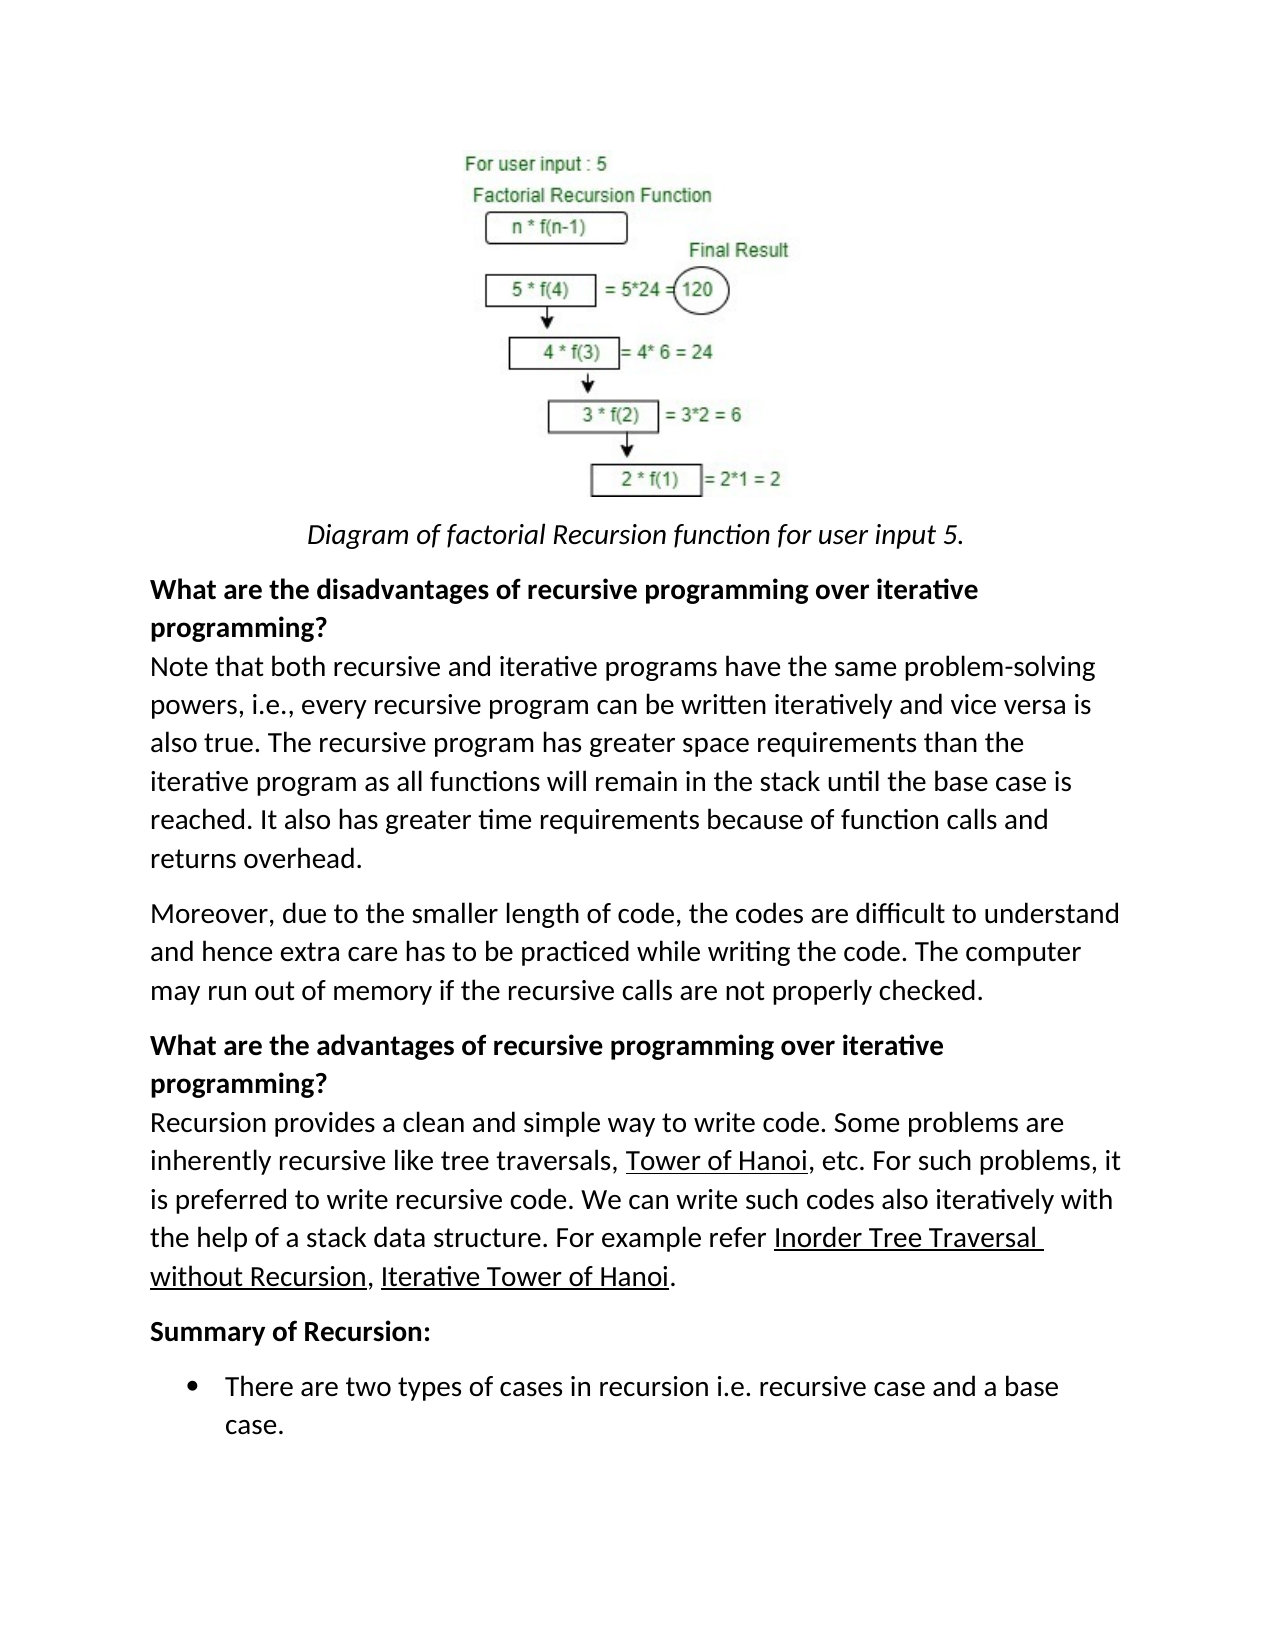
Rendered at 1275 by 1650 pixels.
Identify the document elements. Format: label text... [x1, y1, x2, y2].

text Moreover, due to the smaller length of code, the codes are difficult to understand and hence extra care has to be practiced while writing the code. The computer may run out of memory if the recursive calls are not properly checked. [150, 895, 1125, 1007]
text What are the disadvantages of recursive programming over iterative programming? Note that both recursive and iterative programs have the same problem-solving powers, i.e., every recursive program can be written iteratively and vice versa is also true. The recursive program has greater space requirements than the iterative program as all functions will remain in the stack until the base case is reached. It also has greater time requirements because of function calls and returns overhead. [150, 571, 1125, 876]
text What are the advantages of recursive programming over iterative programming? Recursion provides a clean and simple way to write code. Some problems are inherently recursive like tree traversals, Tower of Hanoi, etc. For such problems, it is preferred to write recursive code. We can write such codes also iteratively with the help of a stack data structure. For example refer Inorder Tree Traversal without Recursion, Iterative Tower of Hanoi. [150, 1027, 1125, 1293]
text Summary of Recursion: [150, 1313, 1125, 1348]
list There are two types of cases in recursion i.e. recursive case and a base case. [187, 1368, 1125, 1442]
text Diagram of factorial Recursion function for user input 5. [150, 516, 1125, 551]
